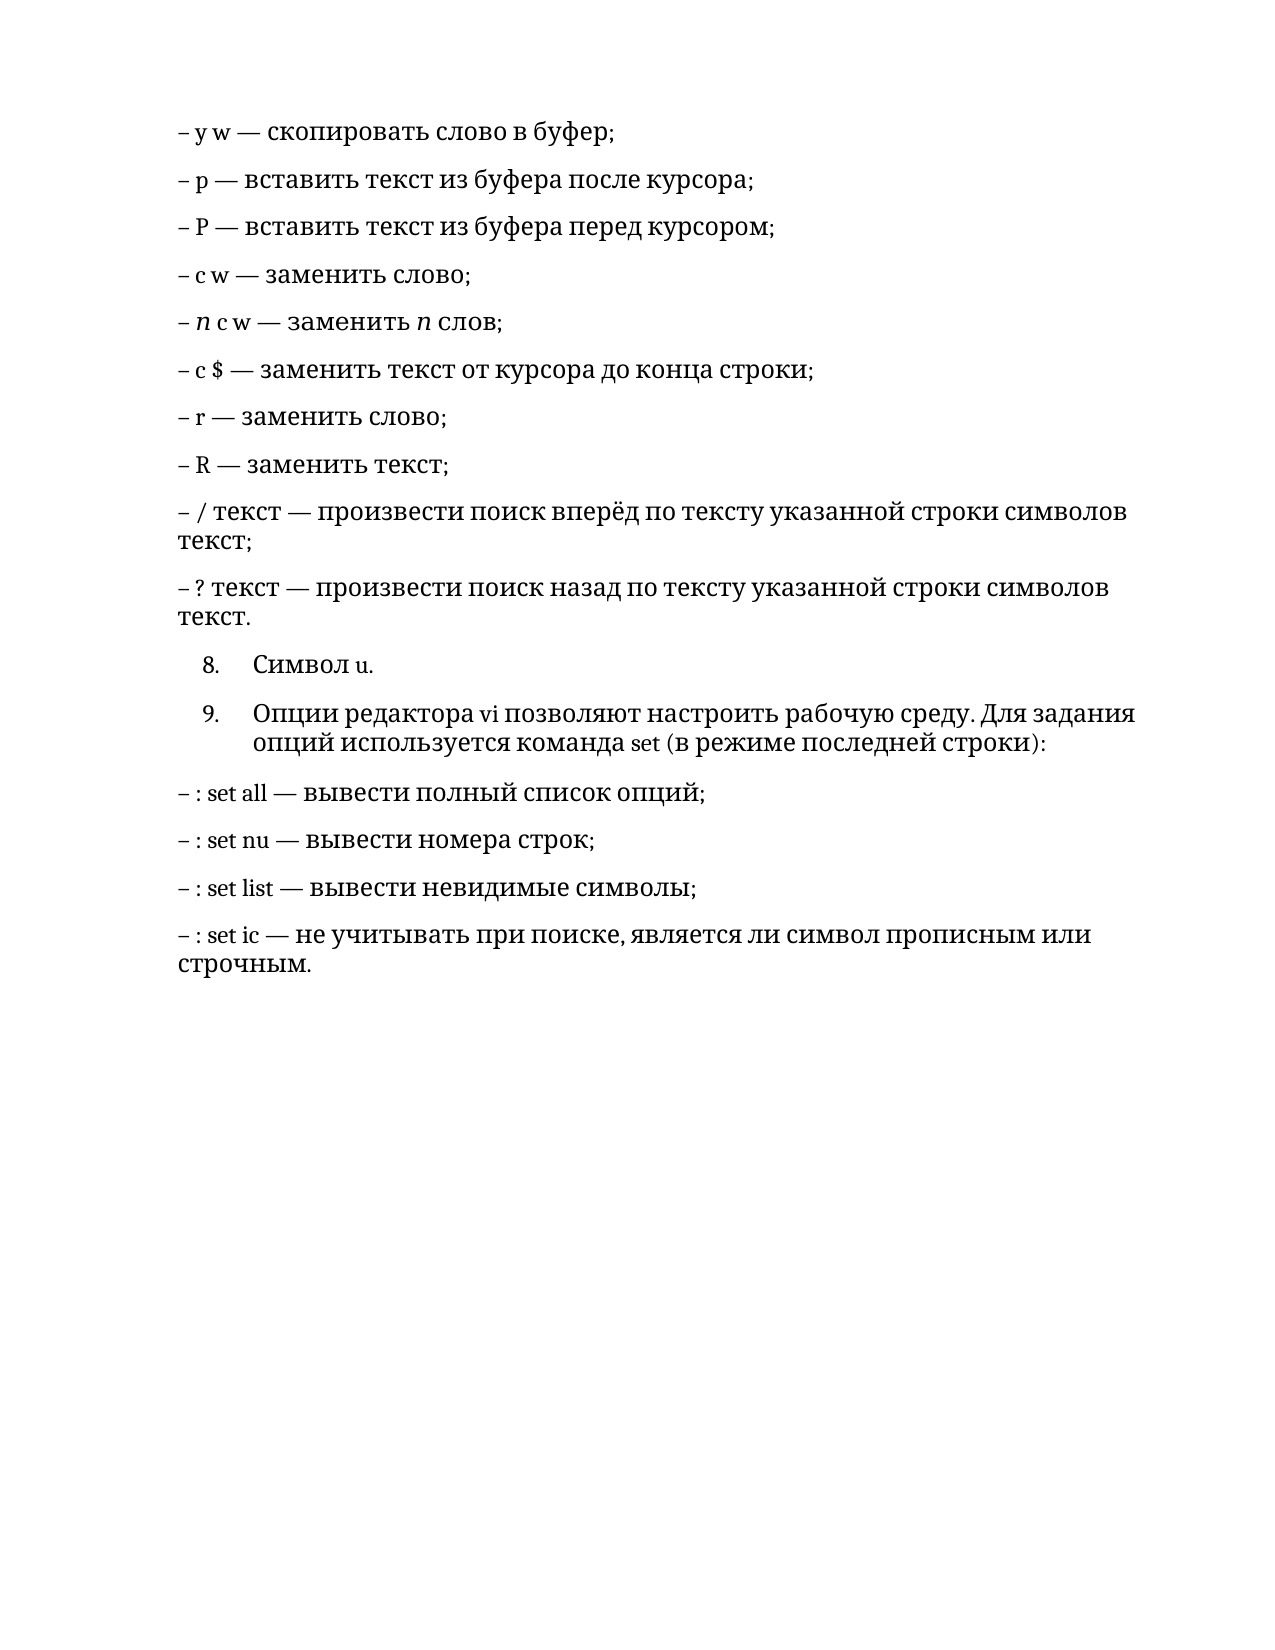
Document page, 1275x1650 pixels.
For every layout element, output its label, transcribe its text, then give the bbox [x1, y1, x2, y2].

text – : set nu — вывести номера строк; [177, 826, 1186, 855]
text – ? текст — произвести поиск назад по тексту указанной строки символов текст. [177, 574, 1186, 632]
text – r — заменить слово; [177, 403, 1186, 432]
list Опции редактора vi позволяют настроить рабочую среду. Для задания опций используется команда set (в режиме последней строки): [202, 700, 1186, 758]
text – : set all — вывести полный список опций; [177, 778, 1186, 807]
list Символ u. [202, 651, 1186, 679]
text – : set list — вывести невидимые символы; [177, 873, 1186, 902]
text – y w — скопировать слово в буфер; [177, 118, 1186, 147]
text – p — вставить текст из буфера после курсора; [177, 166, 1186, 194]
text – : set ic — не учитывать при поиске, является ли символ прописным или строчным. [177, 921, 1186, 978]
text – c $ — заменить текст от курсора до конца строки; [177, 356, 1186, 384]
text – c w — заменить слово; [177, 261, 1186, 289]
text – 𝑛 c w — заменить 𝑛 слов; [177, 308, 1186, 337]
text – / текст — произвести поиск вперёд по тексту указанной строки символов текст; [177, 498, 1186, 556]
text – P — вставить текст из буфера перед курсором; [177, 213, 1186, 242]
text – R — заменить текст; [177, 451, 1186, 479]
